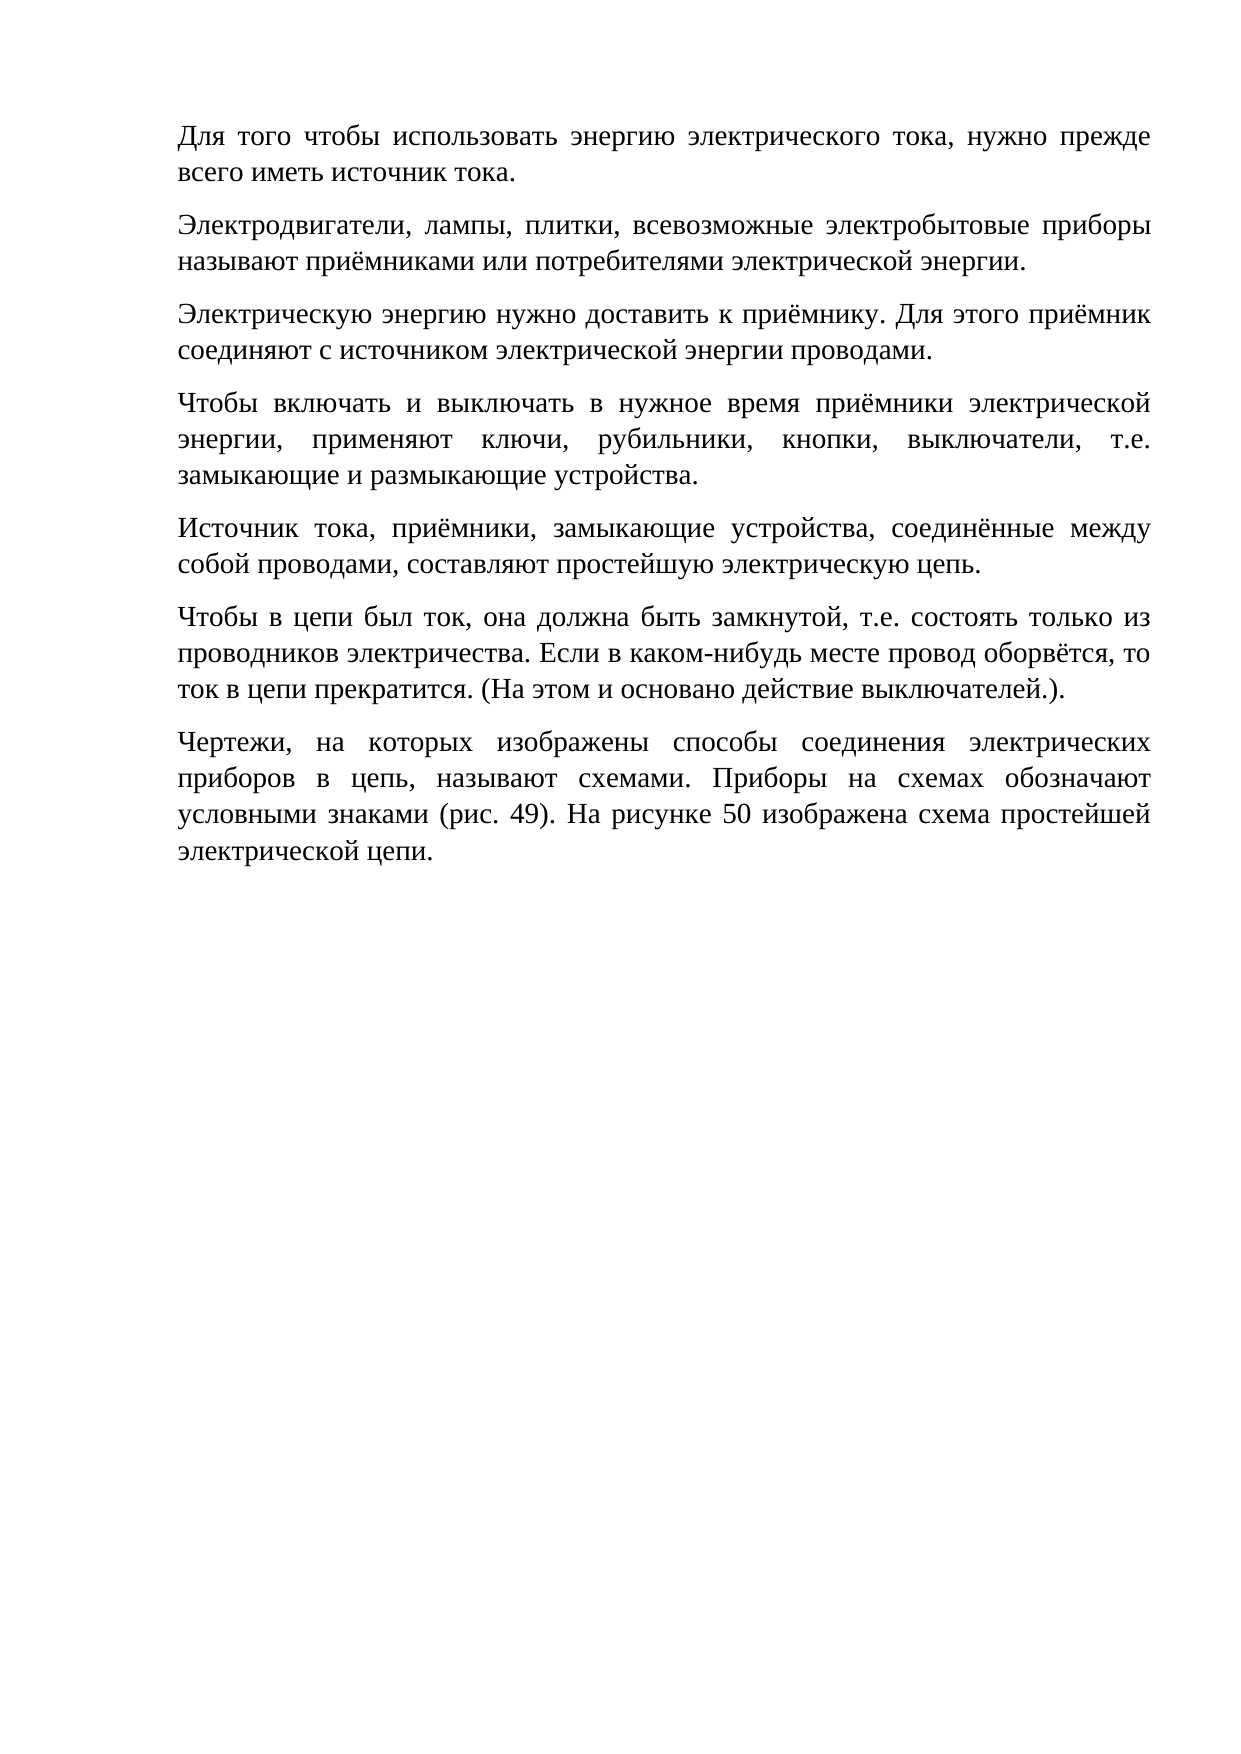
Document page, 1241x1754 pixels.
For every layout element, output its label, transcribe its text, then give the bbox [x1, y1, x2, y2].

text Чтобы в цепи был ток, она должна быть замкнутой, т.е. состоять только из проводников электричества. Если в каком-нибудь месте провод оборвётся, то ток в цепи прекратится. (На этом и основано действие выключателей.). [177, 599, 1152, 705]
text Чтобы включать и выключать в нужное время приёмники электрической энергии, применяют ключи, рубильники, кнопки, выключатели, т.е. замыкающие и размыкающие устройства. [177, 385, 1152, 491]
text Для того чтобы использовать энергию электрического тока, нужно прежде всего иметь источник тока. [177, 118, 1152, 188]
text Чертежи, на которых изображены способы соединения электрических приборов в цепь, называют схемами. Приборы на схемах обозначают условными знаками (рис. 49). На рисунке 50 изображена схема простейшей электрической цепи. [177, 724, 1152, 866]
text Электродвигатели, лампы, плитки, всевозможные электробытовые приборы называют приёмниками или потребителями электрической энергии. [177, 207, 1152, 277]
text Электрическую энергию нужно доставить к приёмнику. Для этого приёмник соединяют с источником электрической энергии проводами. [177, 296, 1152, 366]
text Источник тока, приёмники, замыкающие устройства, соединённые между собой проводами, составляют простейшую электрическую цепь. [177, 510, 1152, 580]
